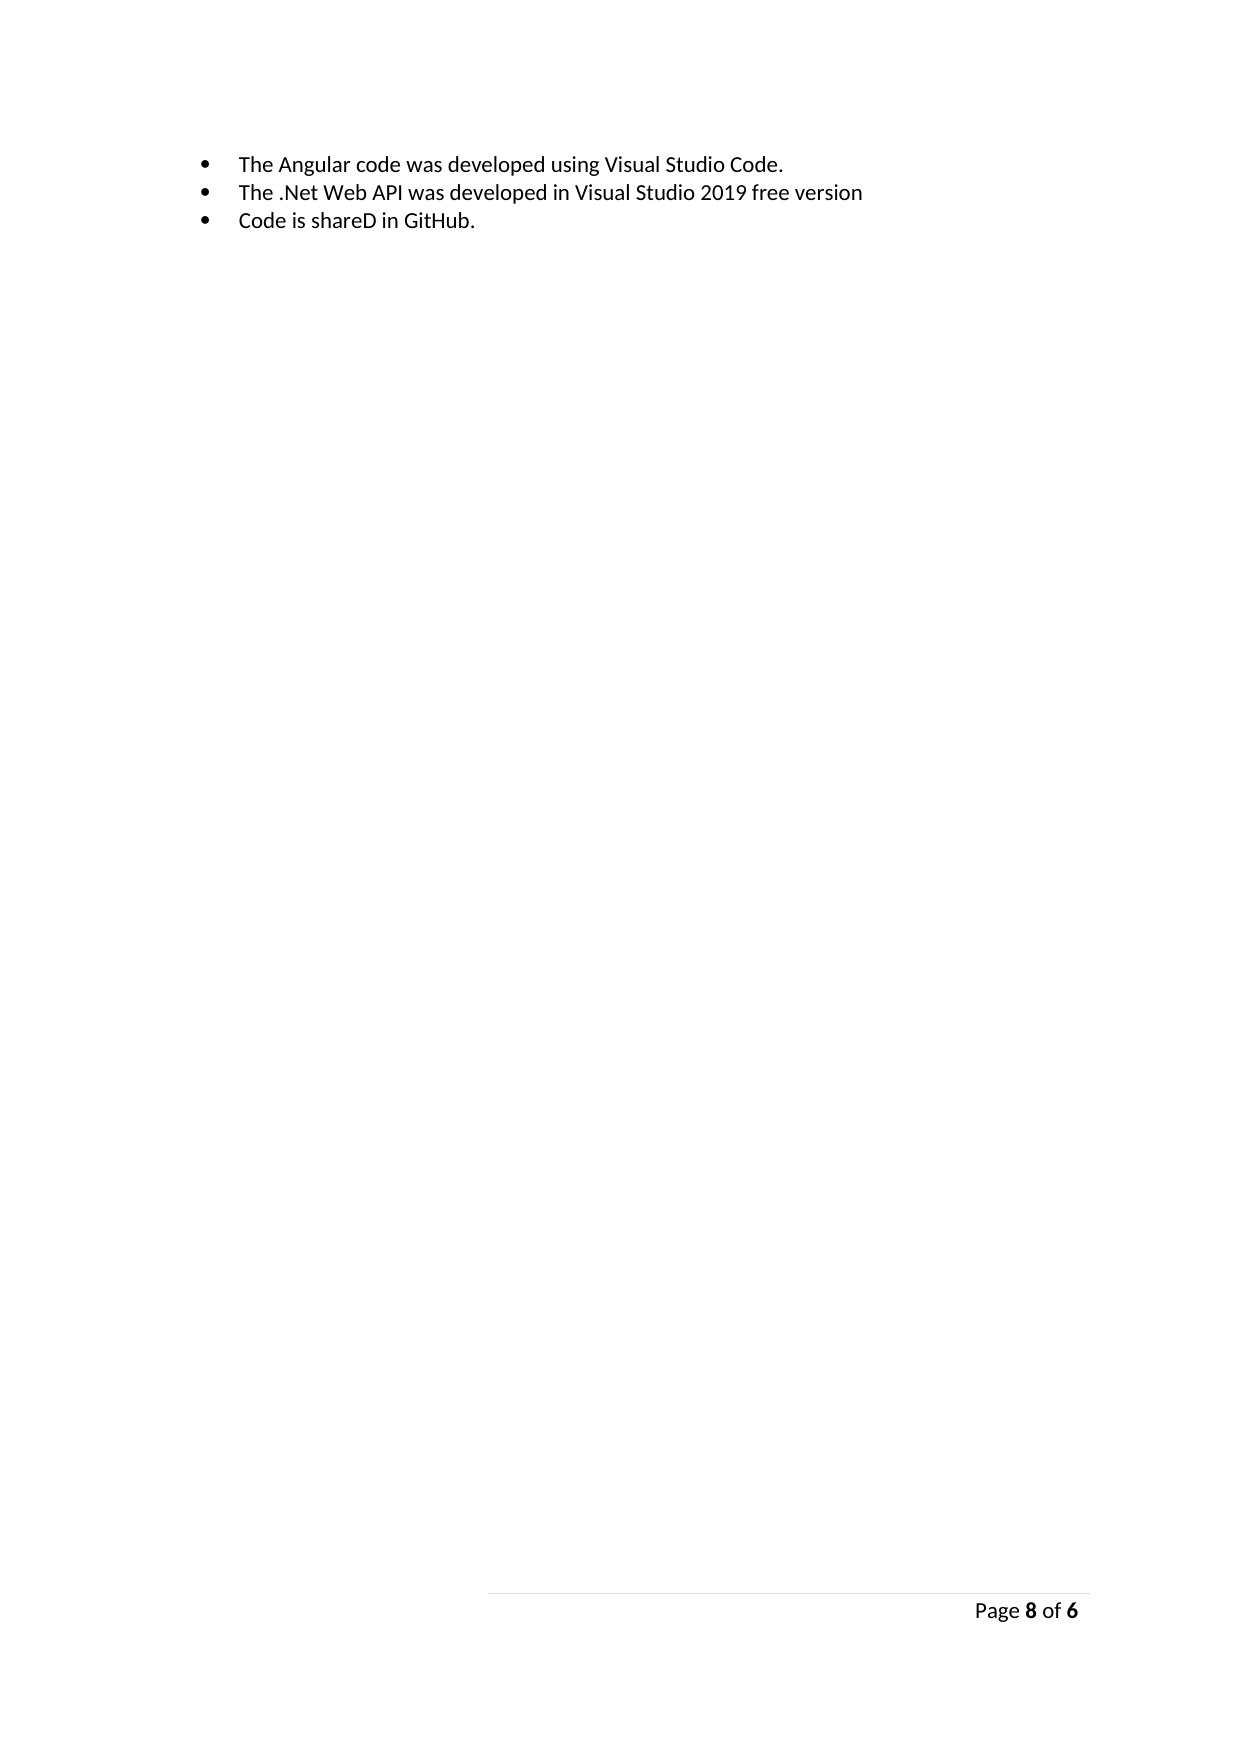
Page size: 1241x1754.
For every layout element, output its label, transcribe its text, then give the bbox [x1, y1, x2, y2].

list The .Net Web API was developed in Visual Studio 2019 free version [201, 178, 1090, 206]
list The Angular code was developed using Visual Studio Code. [201, 150, 1090, 178]
list Code is shareD in GitHub. [201, 206, 1090, 234]
